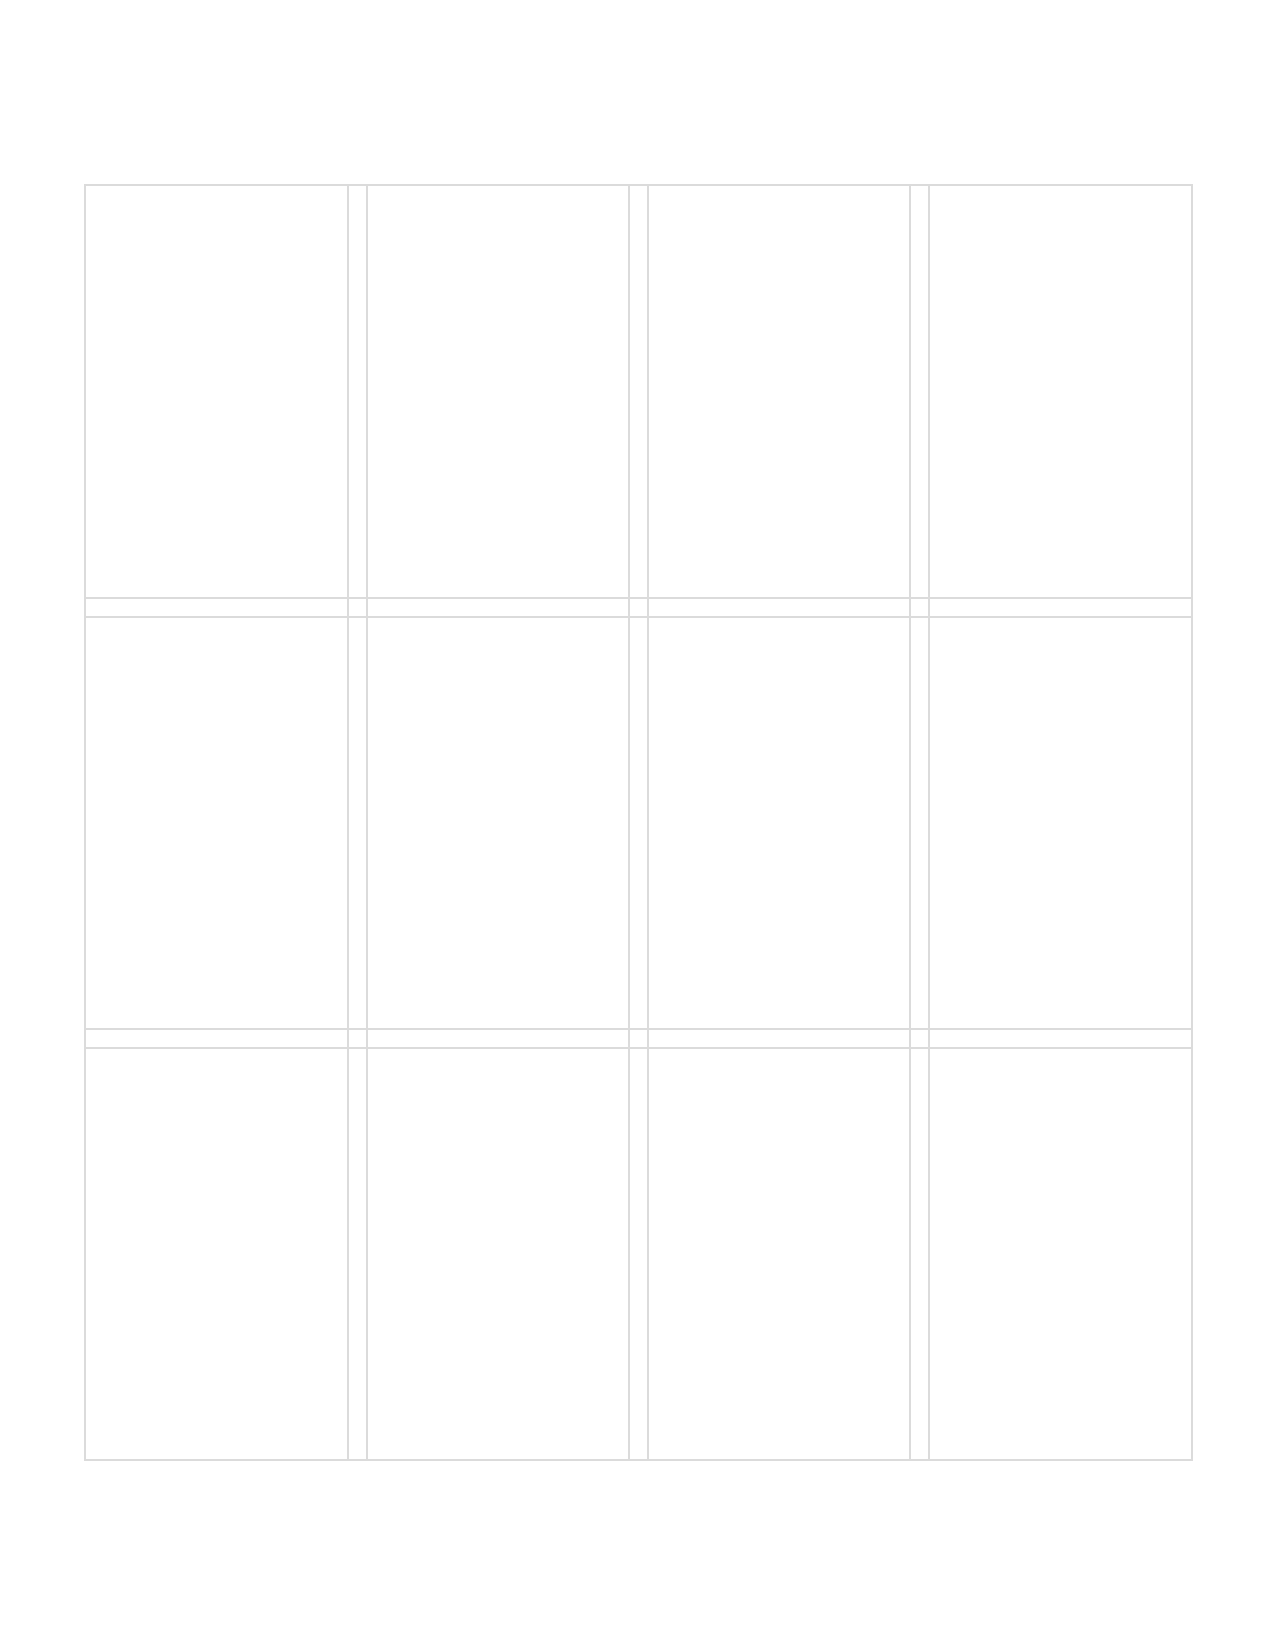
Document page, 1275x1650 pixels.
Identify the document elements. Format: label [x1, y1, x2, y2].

table_cell [630, 1049, 647, 1459]
table_cell [630, 1030, 647, 1047]
table_cell [911, 1030, 928, 1047]
table_cell [349, 599, 366, 616]
table_header [649, 186, 909, 597]
table_cell [368, 1030, 628, 1047]
table_header [368, 186, 628, 597]
table_cell [649, 599, 909, 616]
table_cell [911, 1049, 928, 1459]
table_cell [911, 599, 928, 616]
table_cell [630, 599, 647, 616]
table_cell [930, 1049, 1191, 1459]
table_cell [349, 1049, 366, 1459]
table_cell [930, 618, 1191, 1028]
table_header [630, 186, 647, 597]
table_cell [630, 618, 647, 1028]
table_header [930, 186, 1191, 597]
table_cell [911, 618, 928, 1028]
table_cell [349, 1030, 366, 1047]
table_cell [930, 1030, 1191, 1047]
table_cell [649, 618, 909, 1028]
table_cell [649, 1049, 909, 1459]
table_cell [368, 618, 628, 1028]
table_cell [86, 1030, 347, 1047]
table_cell [368, 1049, 628, 1459]
table_header [349, 186, 366, 597]
table_header [86, 186, 347, 597]
table_cell [86, 618, 347, 1028]
table_header [911, 186, 928, 597]
table_cell [368, 599, 628, 616]
table_cell [86, 1049, 347, 1459]
table_cell [649, 1030, 909, 1047]
table_cell [86, 599, 347, 616]
table_cell [930, 599, 1191, 616]
table_cell [349, 618, 366, 1028]
